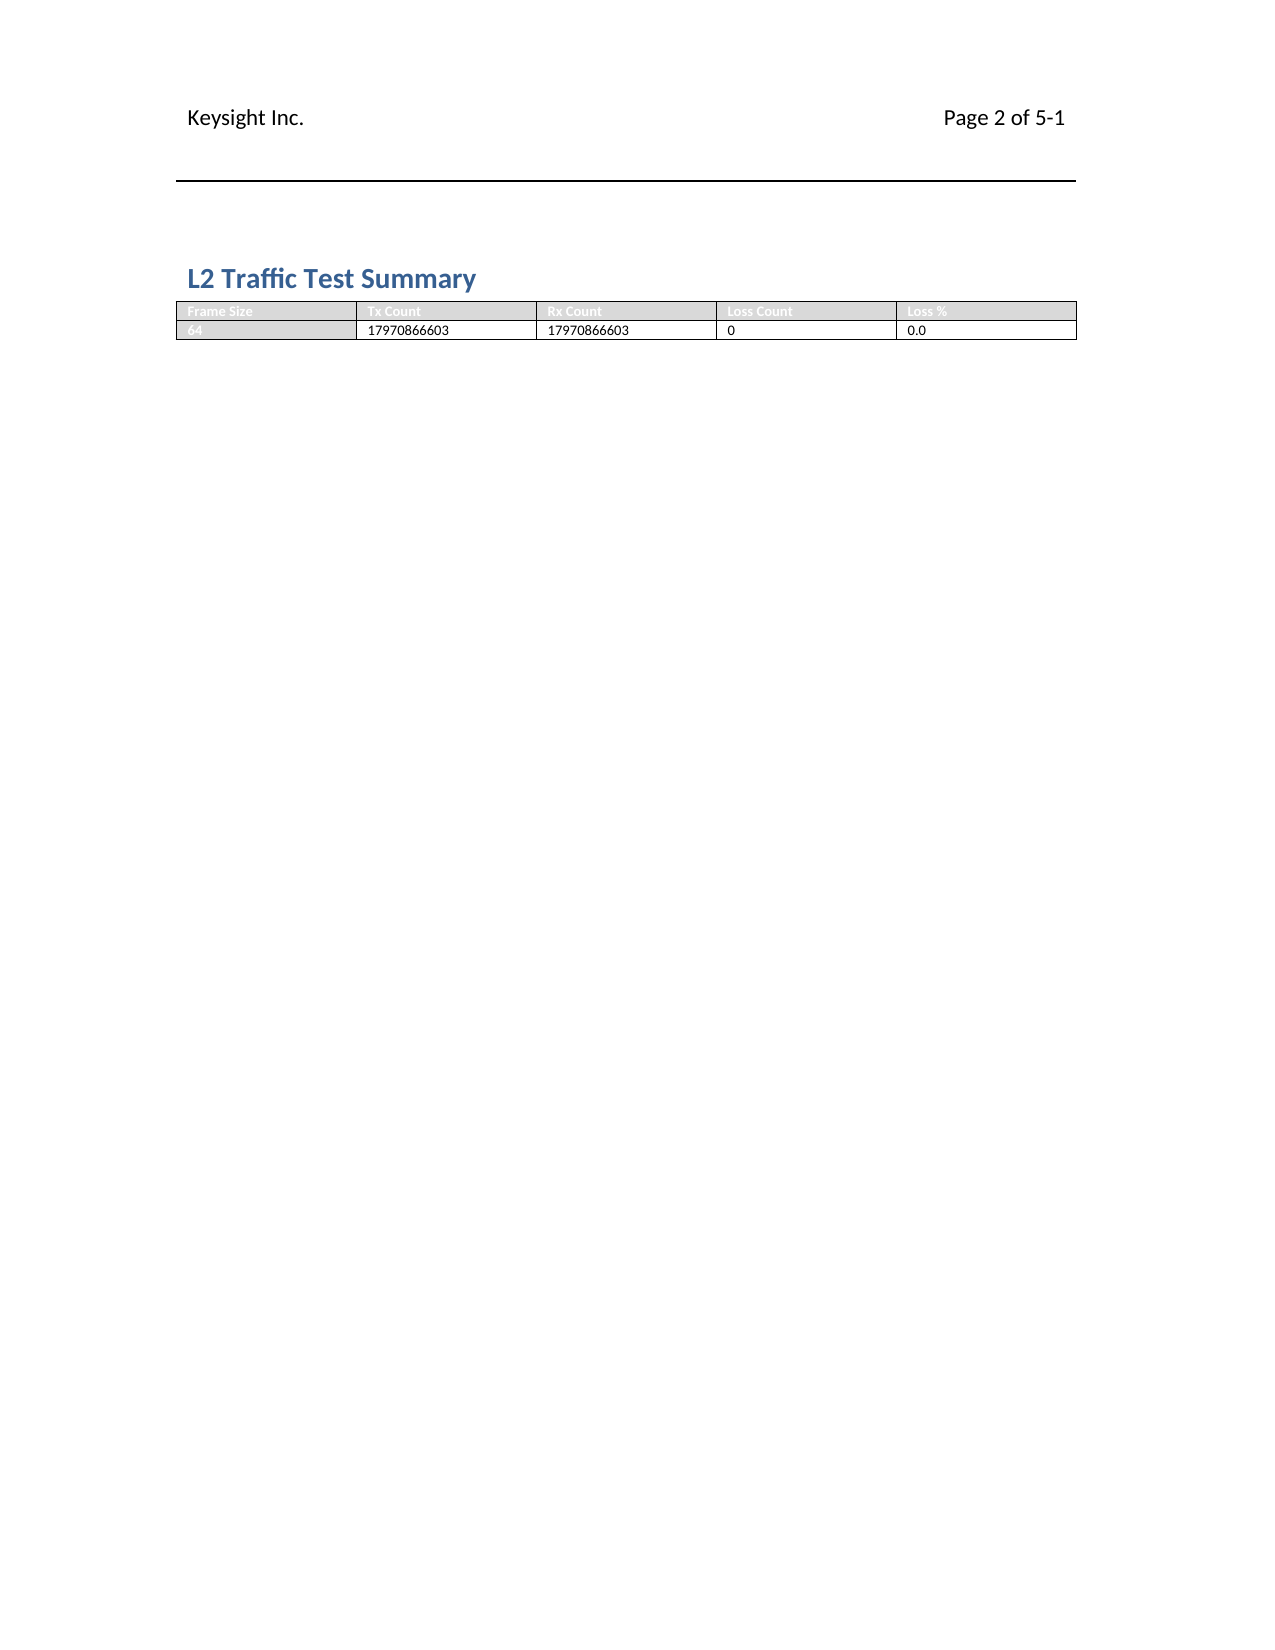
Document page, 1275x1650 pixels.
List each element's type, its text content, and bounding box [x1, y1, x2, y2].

table_header Rx Count [537, 302, 716, 320]
table_cell 64 [177, 321, 356, 339]
table_cell 0.0 [897, 321, 1076, 339]
table_cell 17970866603 [357, 321, 536, 339]
table_header Tx Count [357, 302, 536, 320]
table_header Frame Size [177, 302, 356, 320]
table_cell 0 [717, 321, 896, 339]
subtitle L2 Traffic Test Summary [187, 260, 1087, 296]
table_header Loss Count [717, 302, 896, 320]
table_header Loss % [897, 302, 1076, 320]
table_cell 17970866603 [537, 321, 716, 339]
